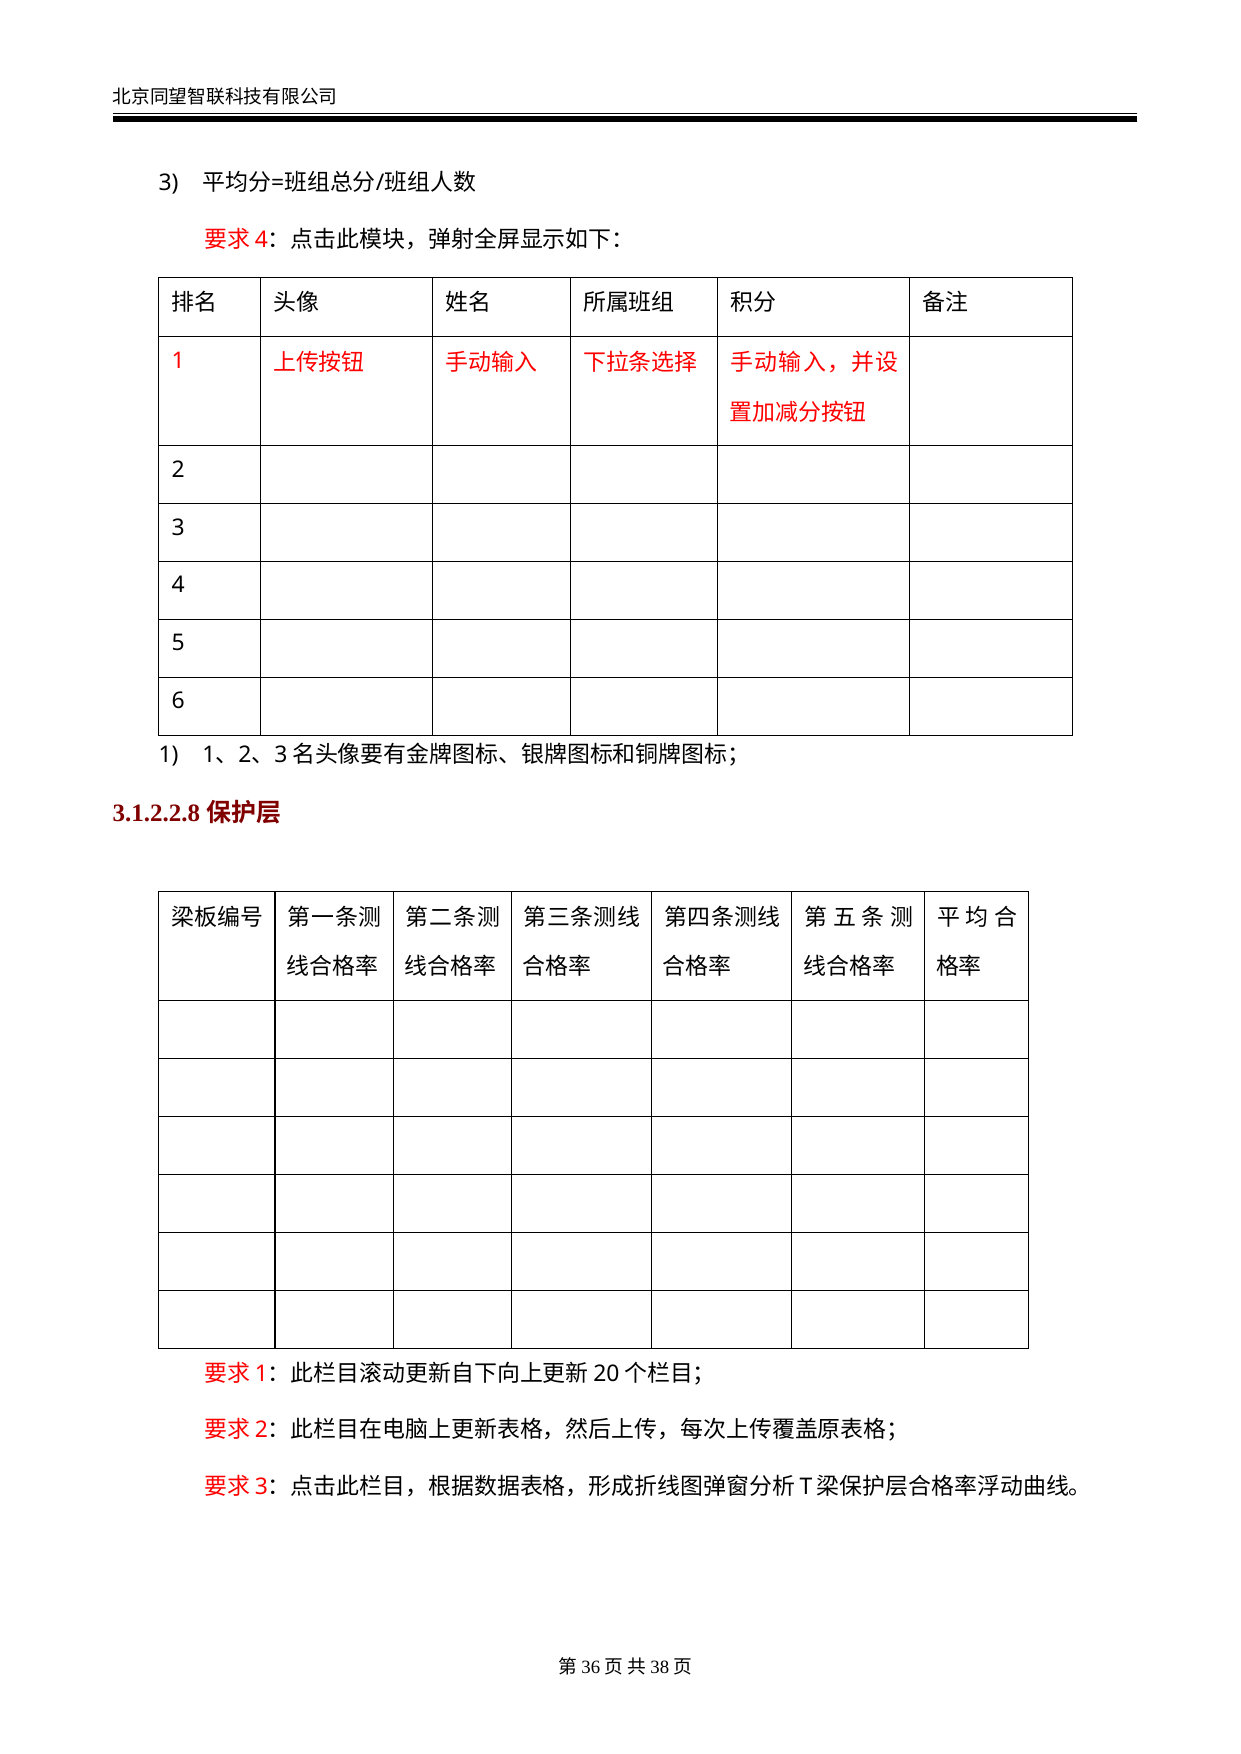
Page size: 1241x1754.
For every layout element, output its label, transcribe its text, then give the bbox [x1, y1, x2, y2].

table_cell [571, 620, 717, 677]
table_header 梁板编号 [159, 892, 274, 1000]
table_cell [910, 337, 1072, 445]
table_cell 下拉条选择 [571, 337, 717, 445]
text 要求3：点击此栏目，根据数据表格，形成折线图弹窗分析T梁保护层合格率浮动曲线。 [158, 1467, 1137, 1501]
list 平均分=班组总分/班组人数 [158, 164, 1137, 198]
table_cell [159, 1117, 274, 1174]
table_header 第三条测线合格率 [512, 892, 651, 1000]
table_cell [276, 1233, 393, 1290]
table_cell [910, 562, 1072, 619]
table_cell [261, 562, 432, 619]
table_cell [910, 446, 1072, 503]
table_cell [925, 1001, 1028, 1058]
table_cell [792, 1117, 924, 1174]
table_cell [276, 1291, 393, 1348]
table_cell [652, 1175, 791, 1232]
table_header 平均合格率 [925, 892, 1028, 1000]
table_cell [792, 1001, 924, 1058]
table_cell [571, 678, 717, 735]
text 要求2：此栏目在电脑上更新表格，然后上传，每次上传覆盖原表格； [158, 1411, 1137, 1444]
table_cell 手动输入 [433, 337, 570, 445]
table_cell 1 [159, 337, 260, 445]
table_cell [512, 1001, 651, 1058]
table_cell [652, 1233, 791, 1290]
table_cell [792, 1175, 924, 1232]
table_cell [910, 678, 1072, 735]
table_cell [512, 1291, 651, 1348]
table_cell [792, 1233, 924, 1290]
table_cell [512, 1175, 651, 1232]
table_cell [394, 1175, 511, 1232]
table_cell [159, 1291, 274, 1348]
table_cell 6 [159, 678, 260, 735]
table_cell [394, 1117, 511, 1174]
table_cell [910, 620, 1072, 677]
table_header 姓名 [433, 278, 570, 336]
table_cell [261, 446, 432, 503]
table_cell [512, 1233, 651, 1290]
table_cell [652, 1291, 791, 1348]
table_cell [925, 1059, 1028, 1116]
table_cell [159, 1233, 274, 1290]
table_header 备注 [910, 278, 1072, 336]
table_cell [718, 504, 909, 561]
table_cell [394, 1291, 511, 1348]
table_header 所属班组 [571, 278, 717, 336]
table_header 第二条测线合格率 [394, 892, 511, 1000]
table_cell [159, 1059, 274, 1116]
list 1、2、3名头像要有金牌图标、银牌图标和铜牌图标； [158, 736, 1137, 770]
table_cell [159, 1175, 274, 1232]
table_header 头像 [261, 278, 432, 336]
table_cell [276, 1001, 393, 1058]
table_cell [925, 1291, 1028, 1348]
table_cell [433, 620, 570, 677]
table_header 排名 [159, 278, 260, 336]
table_cell [433, 504, 570, 561]
table_header 第一条测线合格率 [276, 892, 393, 1000]
table_header 积分 [718, 278, 909, 336]
table_cell [718, 620, 909, 677]
table_cell [276, 1175, 393, 1232]
table_cell 4 [159, 562, 260, 619]
table_cell [433, 562, 570, 619]
text 要求1：此栏目滚动更新自下向上更新20个栏目； [158, 1355, 1137, 1388]
table_cell [394, 1233, 511, 1290]
table_cell 3 [159, 504, 260, 561]
table_cell [571, 446, 717, 503]
subtitle 保护层 [112, 793, 1137, 829]
table_cell 上传按钮 [261, 337, 432, 445]
table_cell [261, 620, 432, 677]
table_cell [925, 1233, 1028, 1290]
table_cell [652, 1117, 791, 1174]
table_cell [652, 1001, 791, 1058]
table_cell [261, 504, 432, 561]
table_cell [571, 562, 717, 619]
table_header 第四条测线合格率 [652, 892, 791, 1000]
table_cell [571, 504, 717, 561]
table_cell [718, 678, 909, 735]
table_header 第五条测线合格率 [792, 892, 924, 1000]
table_cell [792, 1291, 924, 1348]
table_cell 5 [159, 620, 260, 677]
text 要求4：点击此模块，弹射全屏显示如下： [158, 221, 1137, 254]
table_cell 2 [159, 446, 260, 503]
table_cell [512, 1117, 651, 1174]
table_cell [652, 1059, 791, 1116]
table_cell [276, 1117, 393, 1174]
table_cell [276, 1059, 393, 1116]
table_cell [433, 678, 570, 735]
table_cell [910, 504, 1072, 561]
table_cell [394, 1001, 511, 1058]
table_cell [925, 1117, 1028, 1174]
table_cell 手动输入，并设置加减分按钮 [718, 337, 909, 445]
table_cell [433, 446, 570, 503]
table_cell [718, 562, 909, 619]
table_cell [792, 1059, 924, 1116]
table_cell [718, 446, 909, 503]
table_cell [261, 678, 432, 735]
table_cell [159, 1001, 274, 1058]
table_cell [512, 1059, 651, 1116]
table_cell [925, 1175, 1028, 1232]
table_cell [394, 1059, 511, 1116]
